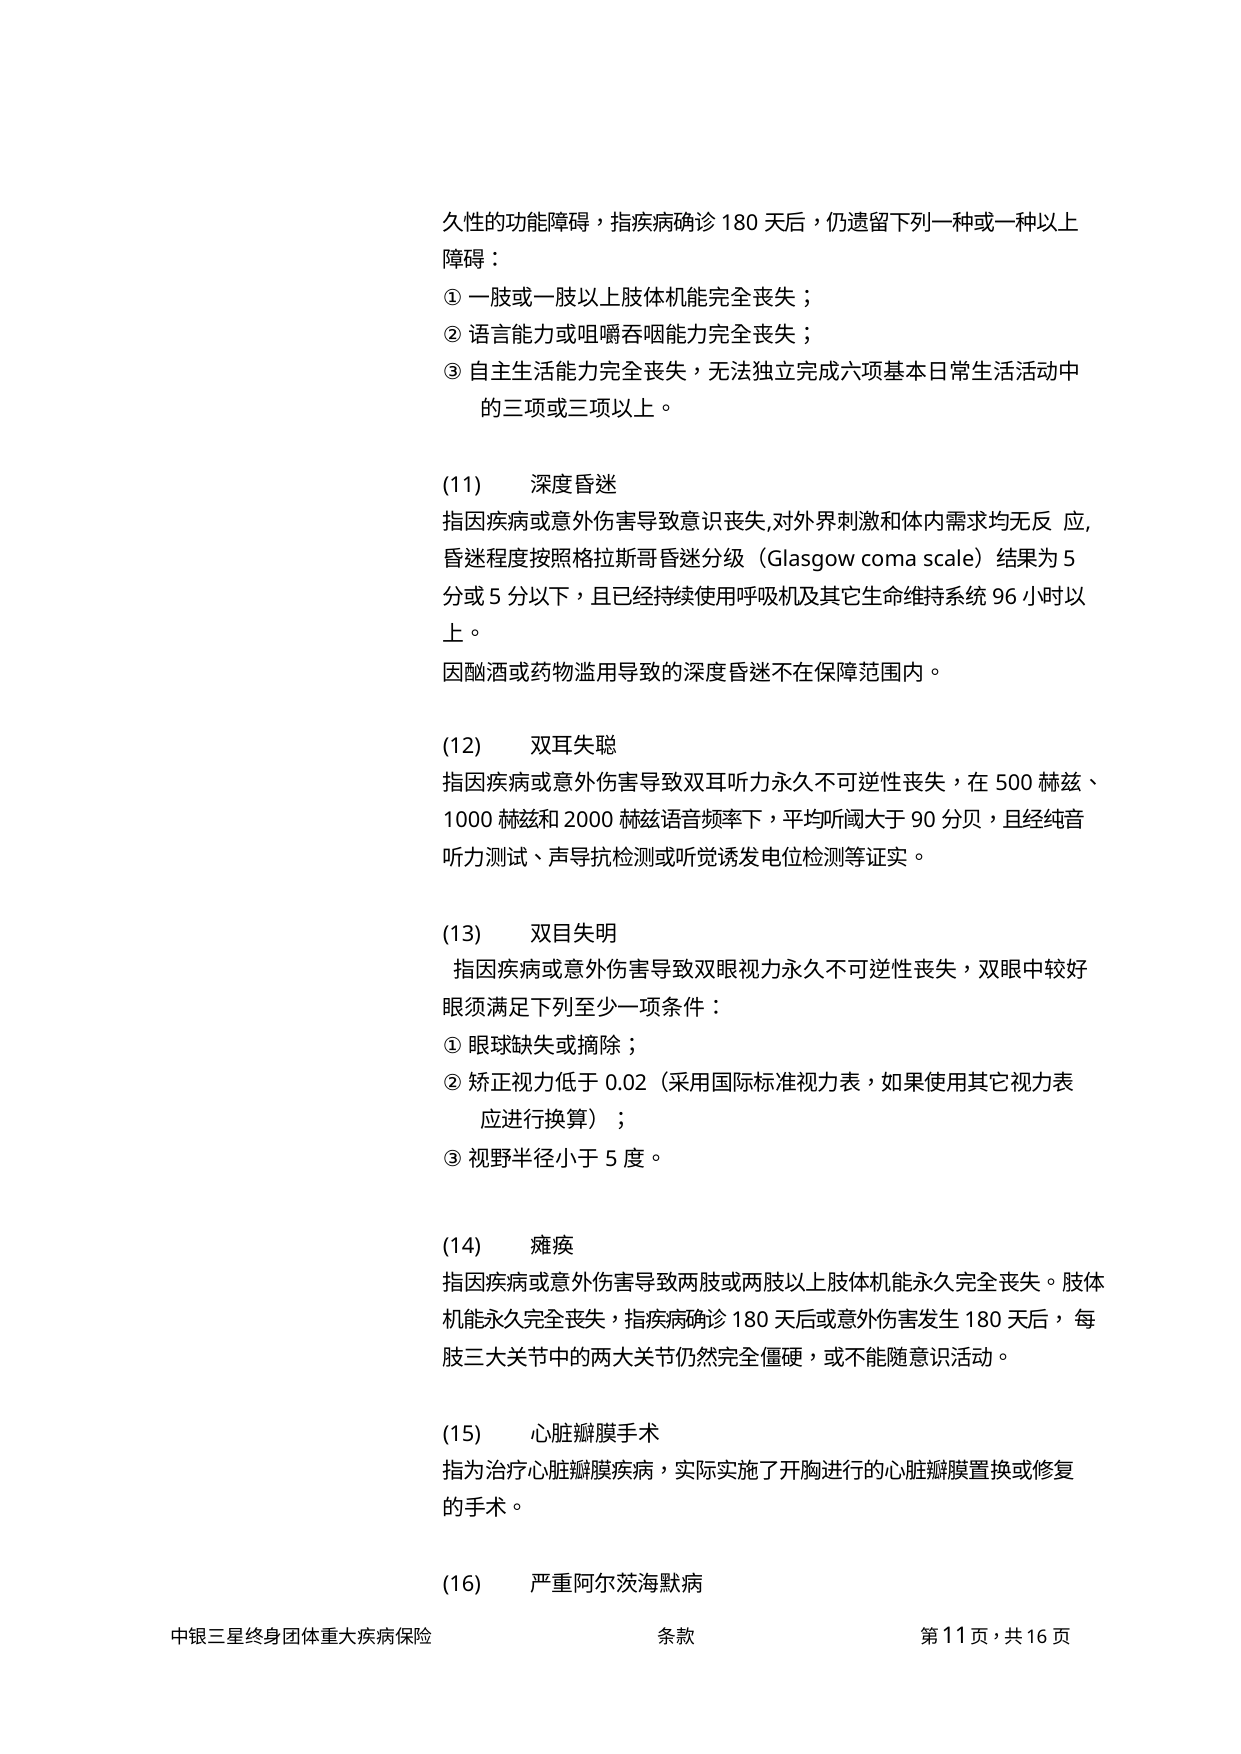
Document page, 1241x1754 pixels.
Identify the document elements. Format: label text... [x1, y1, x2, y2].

text 指因疾病或意外伤害导致双耳听力永久不可逆性丧失，在 500 赫兹、 [443, 767, 1117, 797]
text ③ 自主生活能力完全丧失，无法独立完成六项基本日常生活活动中的三项或三项以上。 [443, 356, 1093, 423]
text 因酗酒或药物滥用导致的深度昏迷不在保障范围内。 [443, 657, 1117, 686]
text 指因疾病或意外伤害导致两肢或两肢以上肢体机能永久完全丧失。肢体机能永久完全丧失，指疾病确诊 180 天后或意外伤害发生 180 天后， 每肢三大关节中的两大关节仍然完全僵硬，或不能随意识活动。 [443, 1267, 1106, 1371]
text 指为治疗心脏瓣膜疾病，实际实施了开胸进行的心脏瓣膜置换或修复的手术。 [443, 1455, 1095, 1522]
list 严重阿尔茨海默病 [443, 1568, 1117, 1598]
text 久性的功能障碍，指疾病确诊 180 天后，仍遗留下列一种或一种以上障碍： [443, 206, 1095, 273]
text ② 矫正视力低于 0.02（采用国际标准视力表，如果使用其它视力表应进行换算）； [443, 1067, 1094, 1134]
text ① 一肢或一肢以上肢体机能完全丧失； [443, 282, 1117, 312]
text 指因疾病或意外伤害导致意识丧失,对外界刺激和体内需求均无反 应,昏迷程度按照格拉斯哥昏迷分级（Glasgow coma scale）结果为 5 分或 5 分以下，且已经持续使用呼吸机及其它生命维持系统 96 小时以上。 [443, 506, 1095, 648]
text 1000 赫兹和 2000 赫兹语音频率下，平均听阈大于 90 分贝，且经纯音听力测试、声导抗检测或听觉诱发电位检测等证实。 [443, 804, 1094, 871]
list 深度昏迷 [443, 469, 1117, 499]
list 双耳失聪 [443, 731, 1117, 760]
text 指因疾病或意外伤害导致双眼视力永久不可逆性丧失，双眼中较好眼须满足下列至少一项条件： [443, 954, 1089, 1021]
list 双目失明 [443, 917, 1117, 947]
text ① 眼球缺失或摘除； [443, 1030, 1117, 1060]
list 瘫痪 [443, 1230, 1117, 1260]
text ③ 视野半径小于 5 度。 [443, 1143, 1117, 1173]
text ② 语言能力或咀嚼吞咽能力完全丧失； [443, 319, 1117, 349]
list 心脏瓣膜手术 [443, 1418, 1117, 1448]
